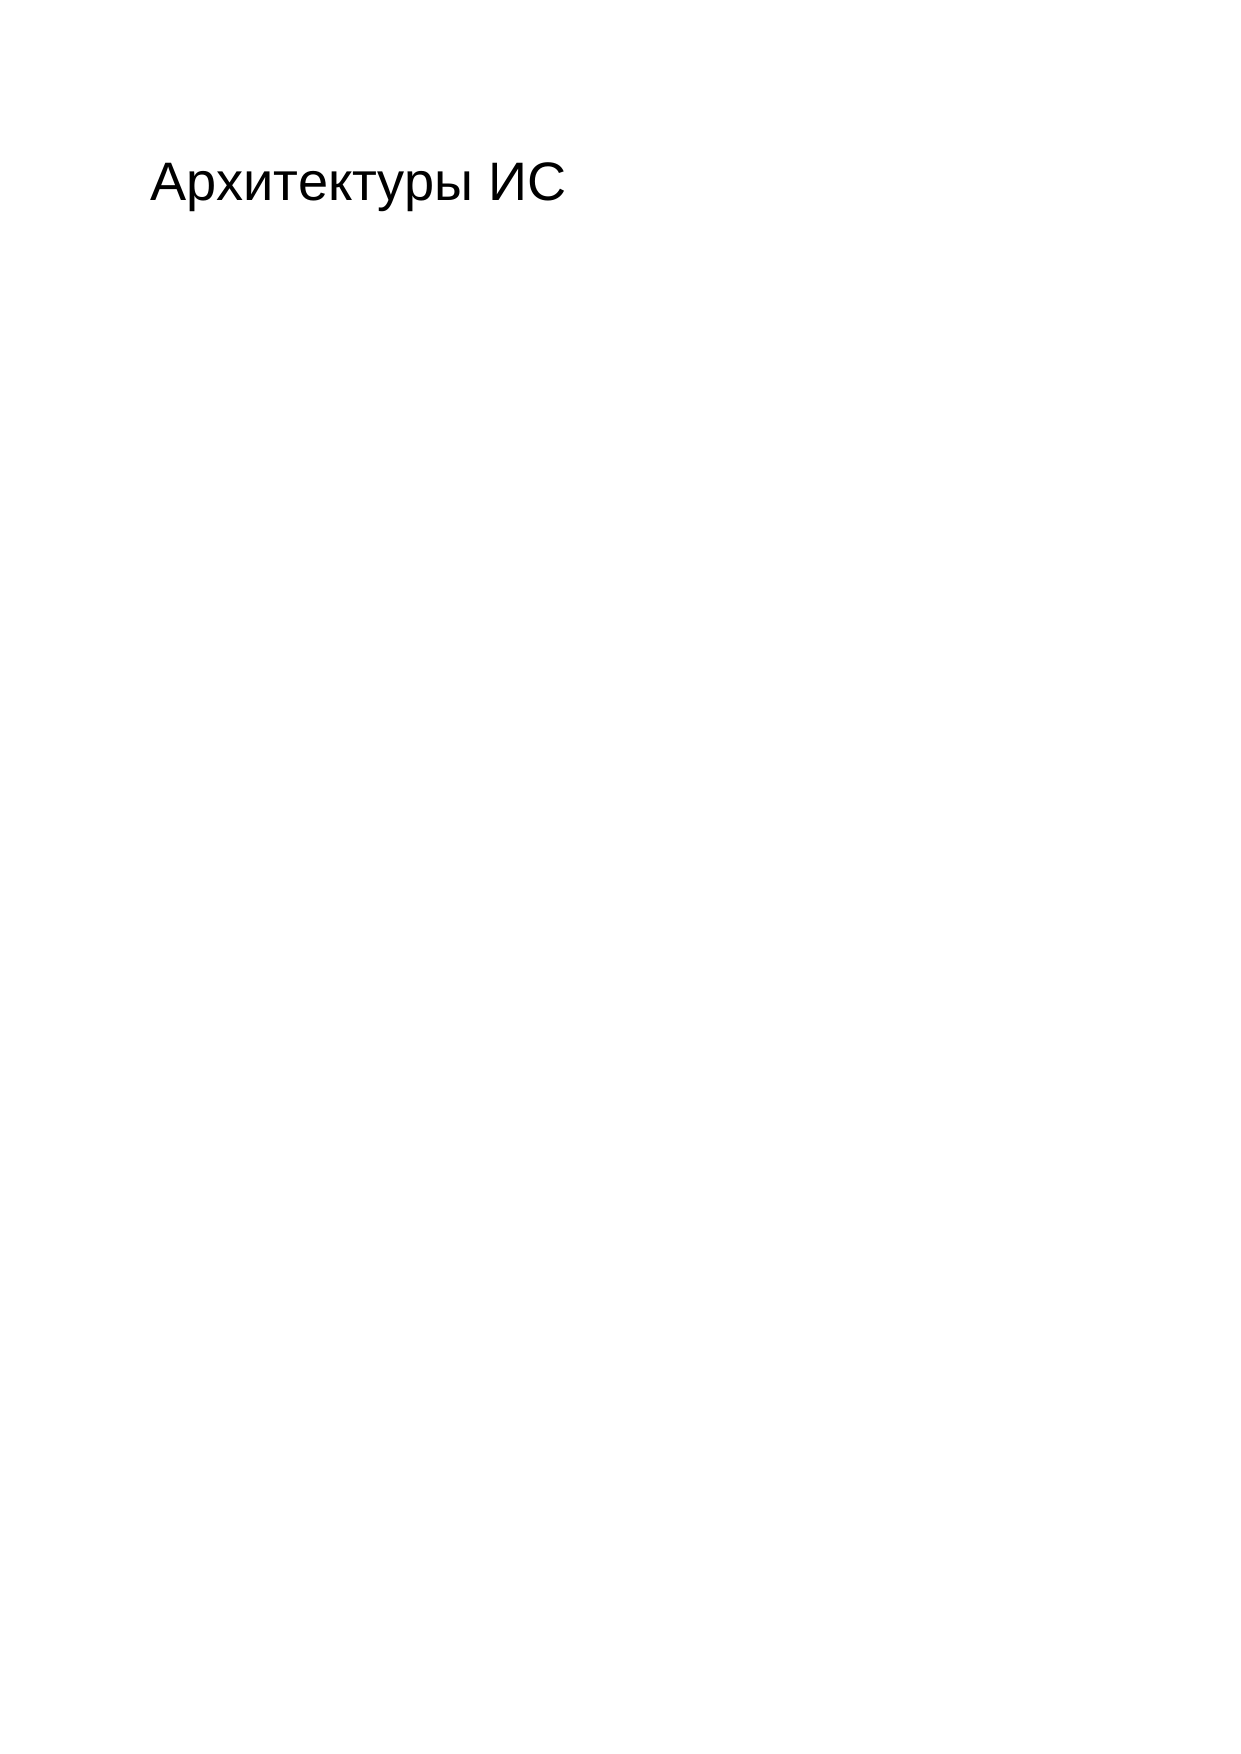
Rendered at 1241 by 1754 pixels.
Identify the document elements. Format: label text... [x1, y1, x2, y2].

title Архитектуры ИС [150, 150, 1090, 212]
